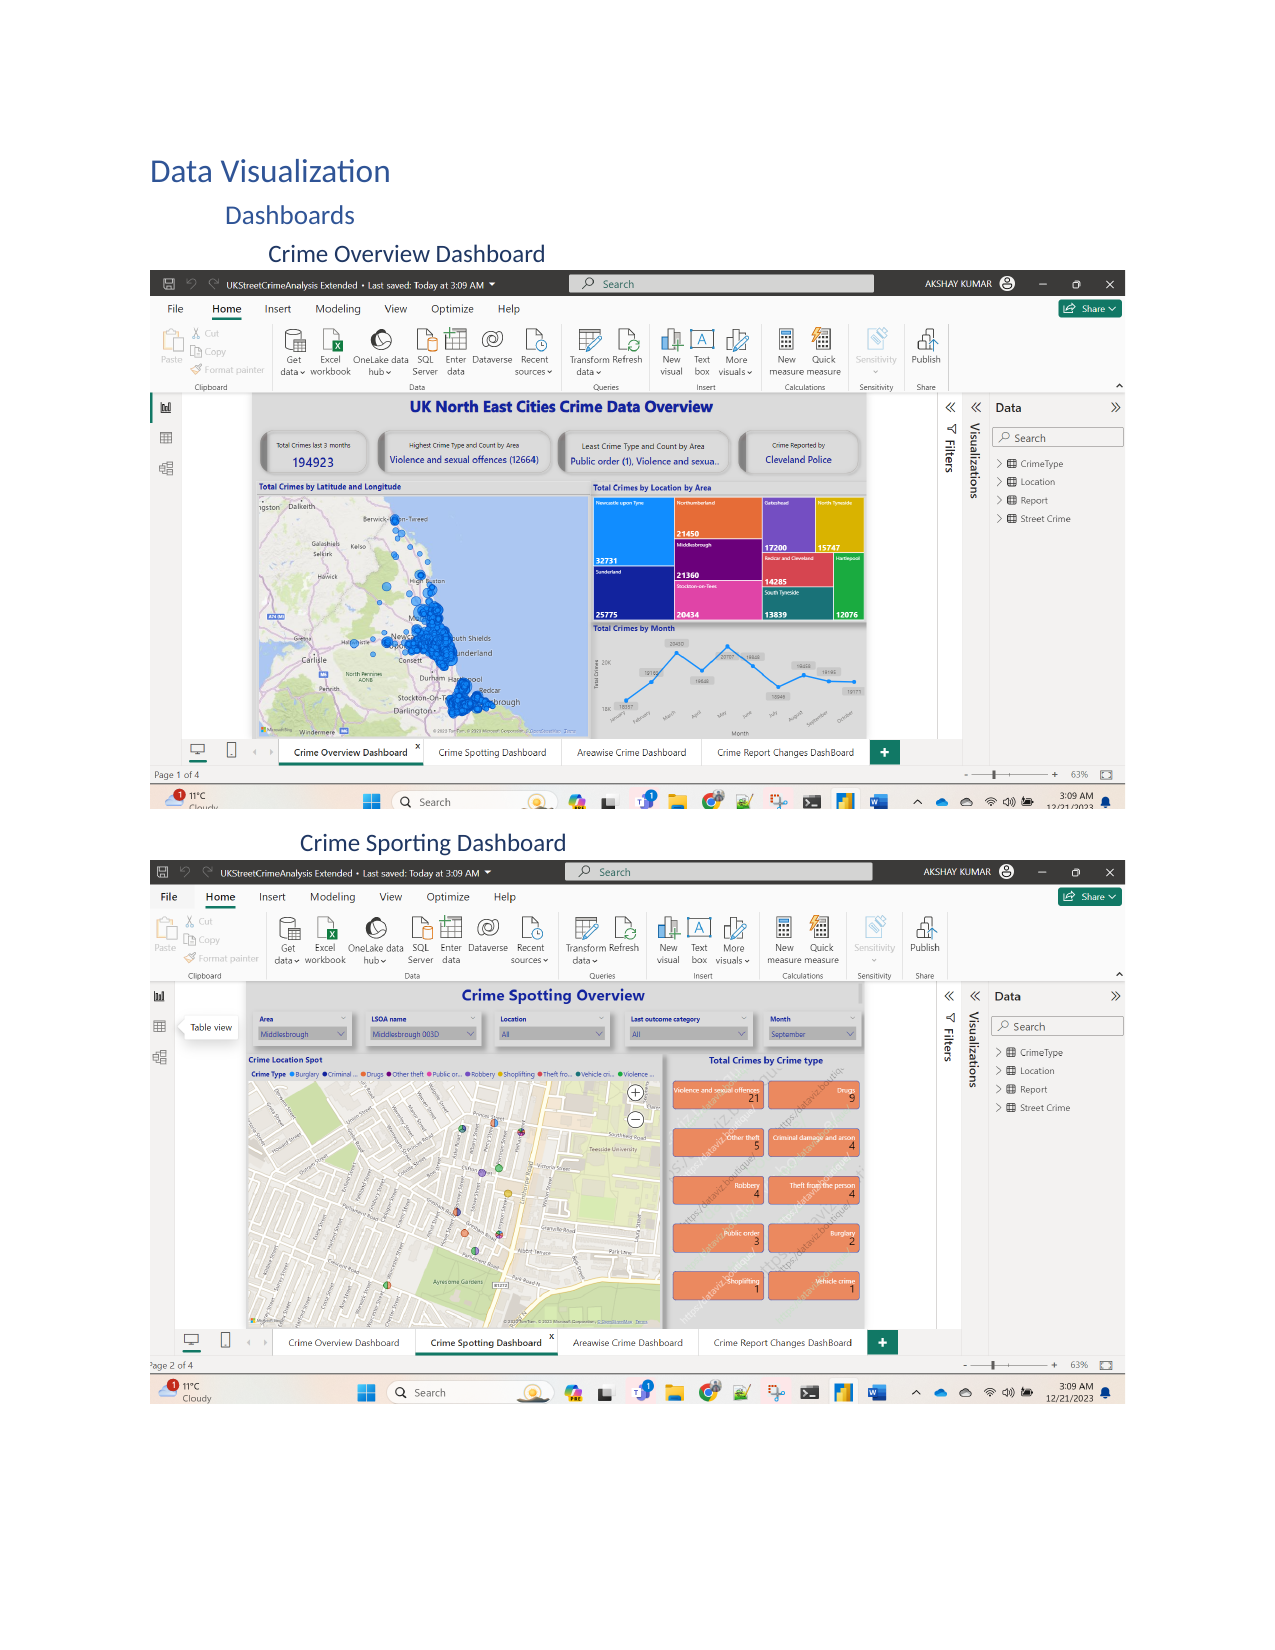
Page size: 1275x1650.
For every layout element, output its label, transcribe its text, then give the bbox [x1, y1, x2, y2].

picture [150, 860, 1125, 1404]
subtitle Crime Overview Dashboard [262, 238, 1125, 268]
subtitle Crime Sporting Dashboard [225, 827, 1125, 858]
subtitle Dashboards [150, 198, 1125, 231]
subtitle Data Visualization [150, 150, 1125, 191]
picture [150, 270, 1125, 809]
